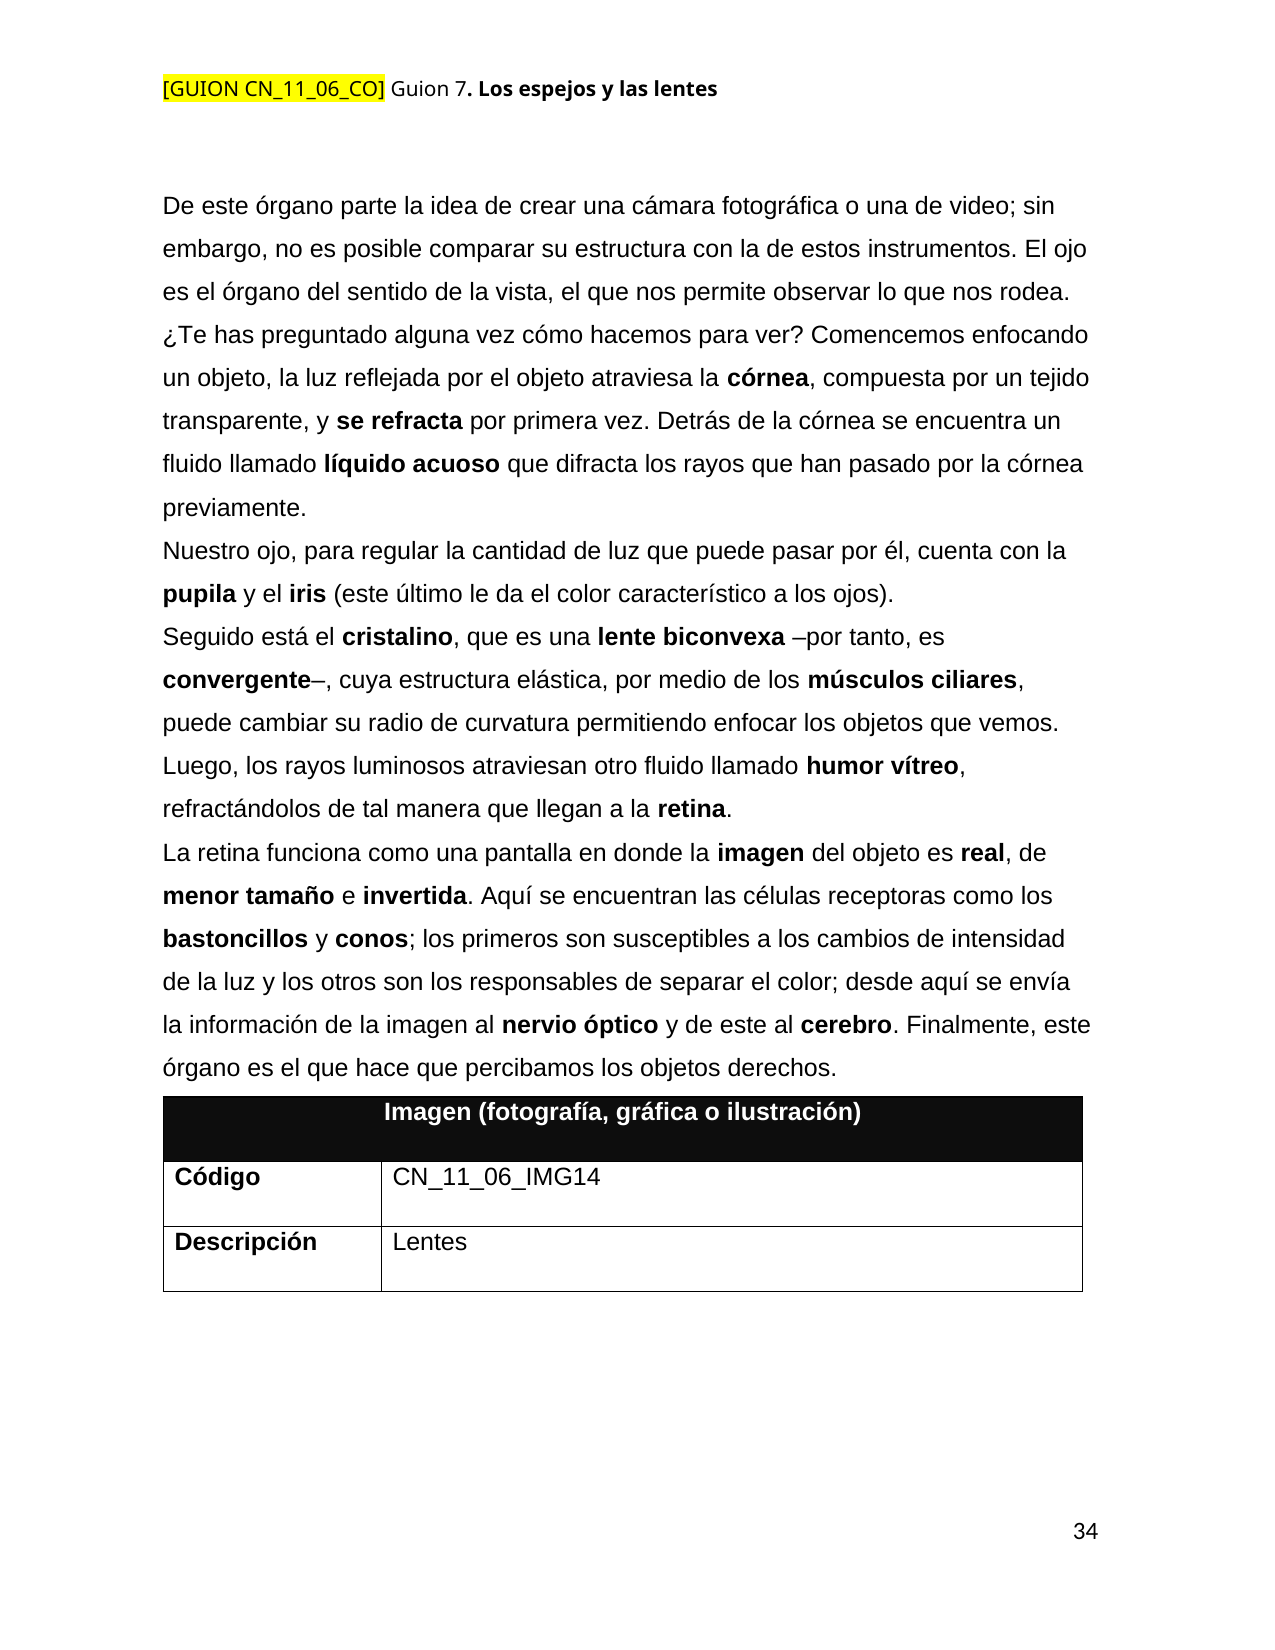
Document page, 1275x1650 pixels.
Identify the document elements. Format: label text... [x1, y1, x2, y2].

table_cell Lentes [382, 1227, 1082, 1291]
table_cell Descripción [164, 1227, 381, 1291]
text La retina funciona como una pantalla en donde la imagen del objeto es real, de menor tamaño e invertida. Aquí se encuentran las células receptoras como los bastoncillos y conos; los primeros son susceptibles a los cambios de intensidad de la luz y los otros son los responsables de separar el color; desde aquí se envía la información de la imagen al nervio óptico y de este al cerebro. Finalmente, este órgano es el que hace que percibamos los objetos derechos. [162, 838, 1098, 1082]
table_cell Código [164, 1162, 381, 1226]
text Nuestro ojo, para regular la cantidad de luz que puede pasar por él, cuenta con la pupila y el iris (este último le da el color característico a los ojos). [162, 536, 1098, 608]
table_header Imagen (fotografía, gráfica o ilustración) [164, 1098, 1082, 1161]
text De este órgano parte la idea de crear una cámara fotográfica o una de video; sin embargo, no es posible comparar su estructura con la de estos instrumentos. El ojo es el órgano del sentido de la vista, el que nos permite observar lo que nos rodea. ¿Te has preguntado alguna vez cómo hacemos para ver? Comencemos enfocando un objeto, la luz reflejada por el objeto atraviesa la córnea, compuesta por un tejido transparente, y se refracta por primera vez. Detrás de la córnea se encuentra un fluido llamado líquido acuoso que difracta los rayos que han pasado por la córnea previamente. [162, 191, 1098, 521]
table_cell CN_11_06_IMG14 [382, 1162, 1082, 1226]
text Seguido está el cristalino, que es una lente biconvexa –por tanto, es convergente–, cuya estructura elástica, por medio de los músculos ciliares, puede cambiar su radio de curvatura permitiendo enfocar los objetos que vemos. Luego, los rayos luminosos atraviesan otro fluido llamado humor vítreo, refractándolos de tal manera que llegan a la retina. [162, 622, 1098, 823]
